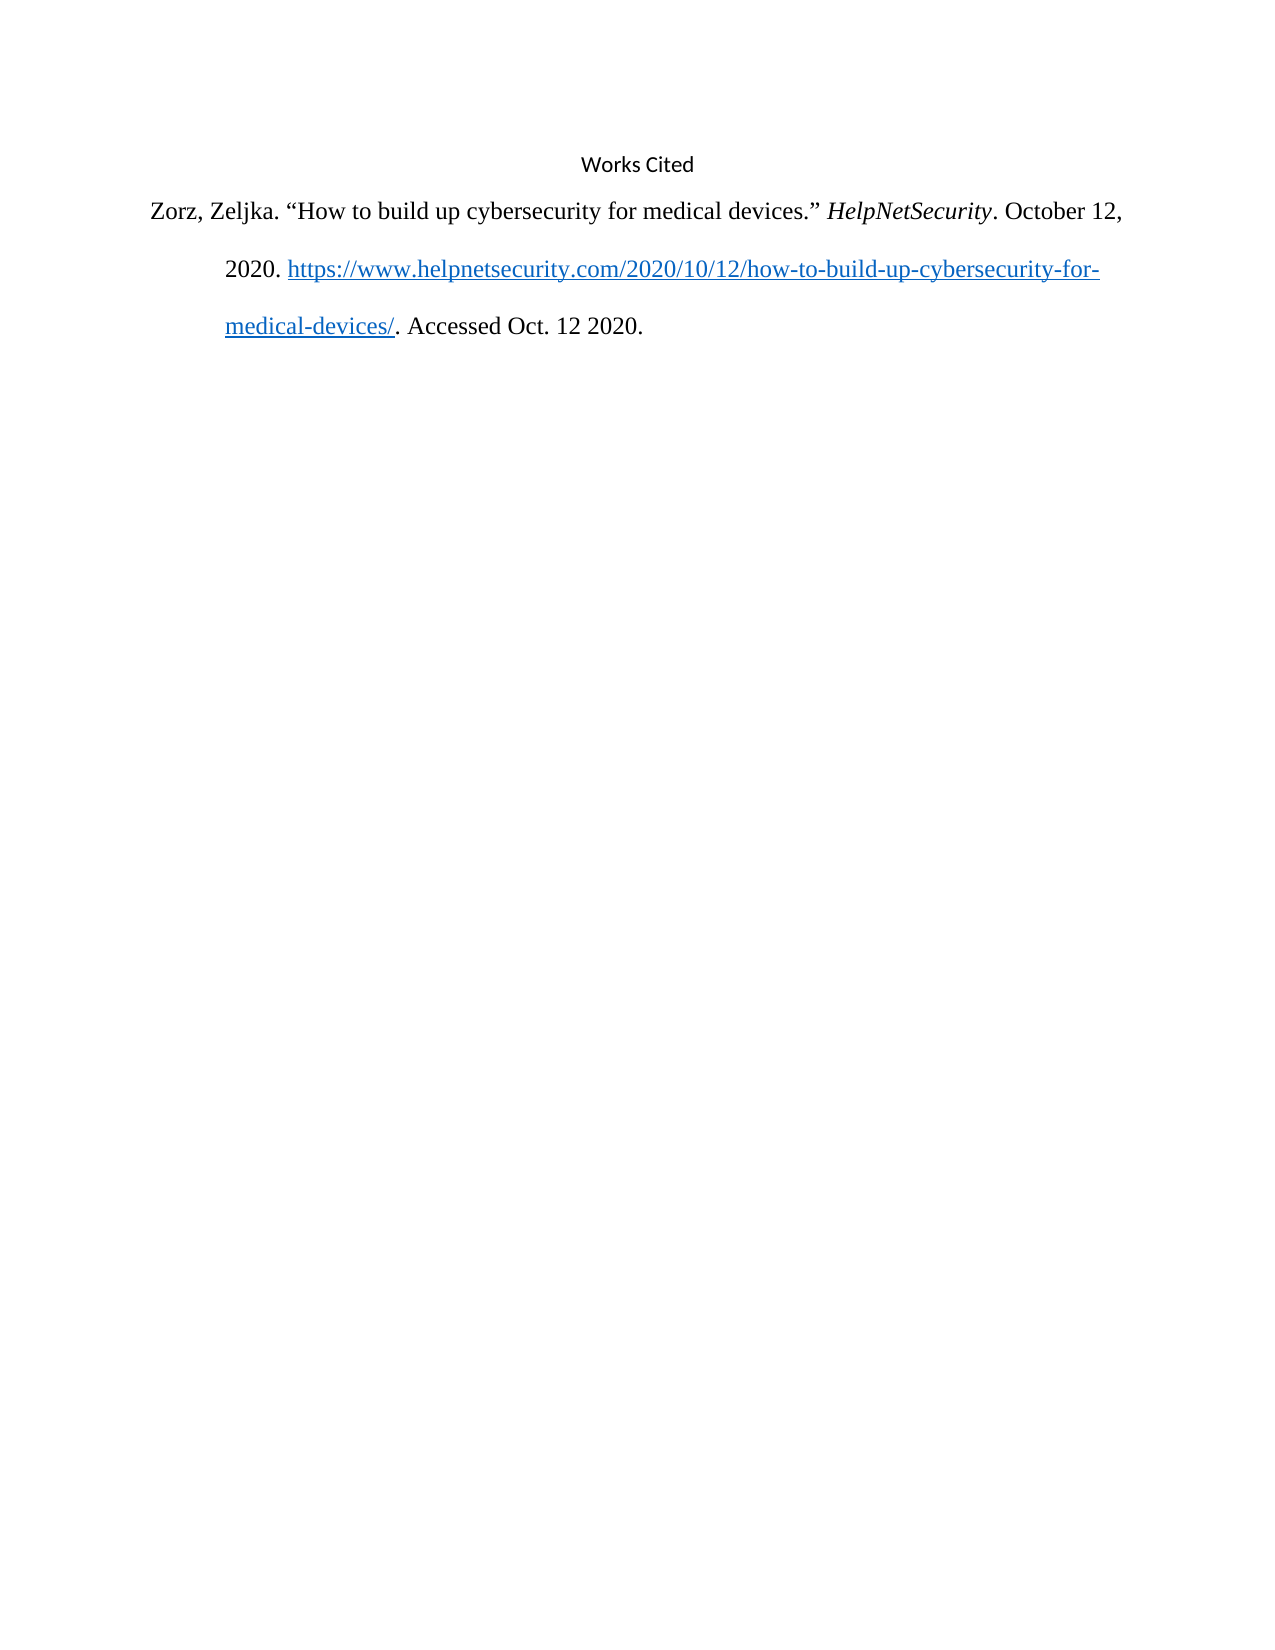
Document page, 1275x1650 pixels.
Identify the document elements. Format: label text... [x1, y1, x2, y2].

text Zorz, Zeljka. “How to build up cybersecurity for medical devices.” HelpNetSecurity. October 12, 2020. https://www.helpnetsecurity.com/2020/10/12/how-to-build-up-cybersecurity-for-medical-devices/. Accessed Oct. 12 2020. [150, 196, 1125, 340]
text Works Cited [150, 150, 1125, 178]
